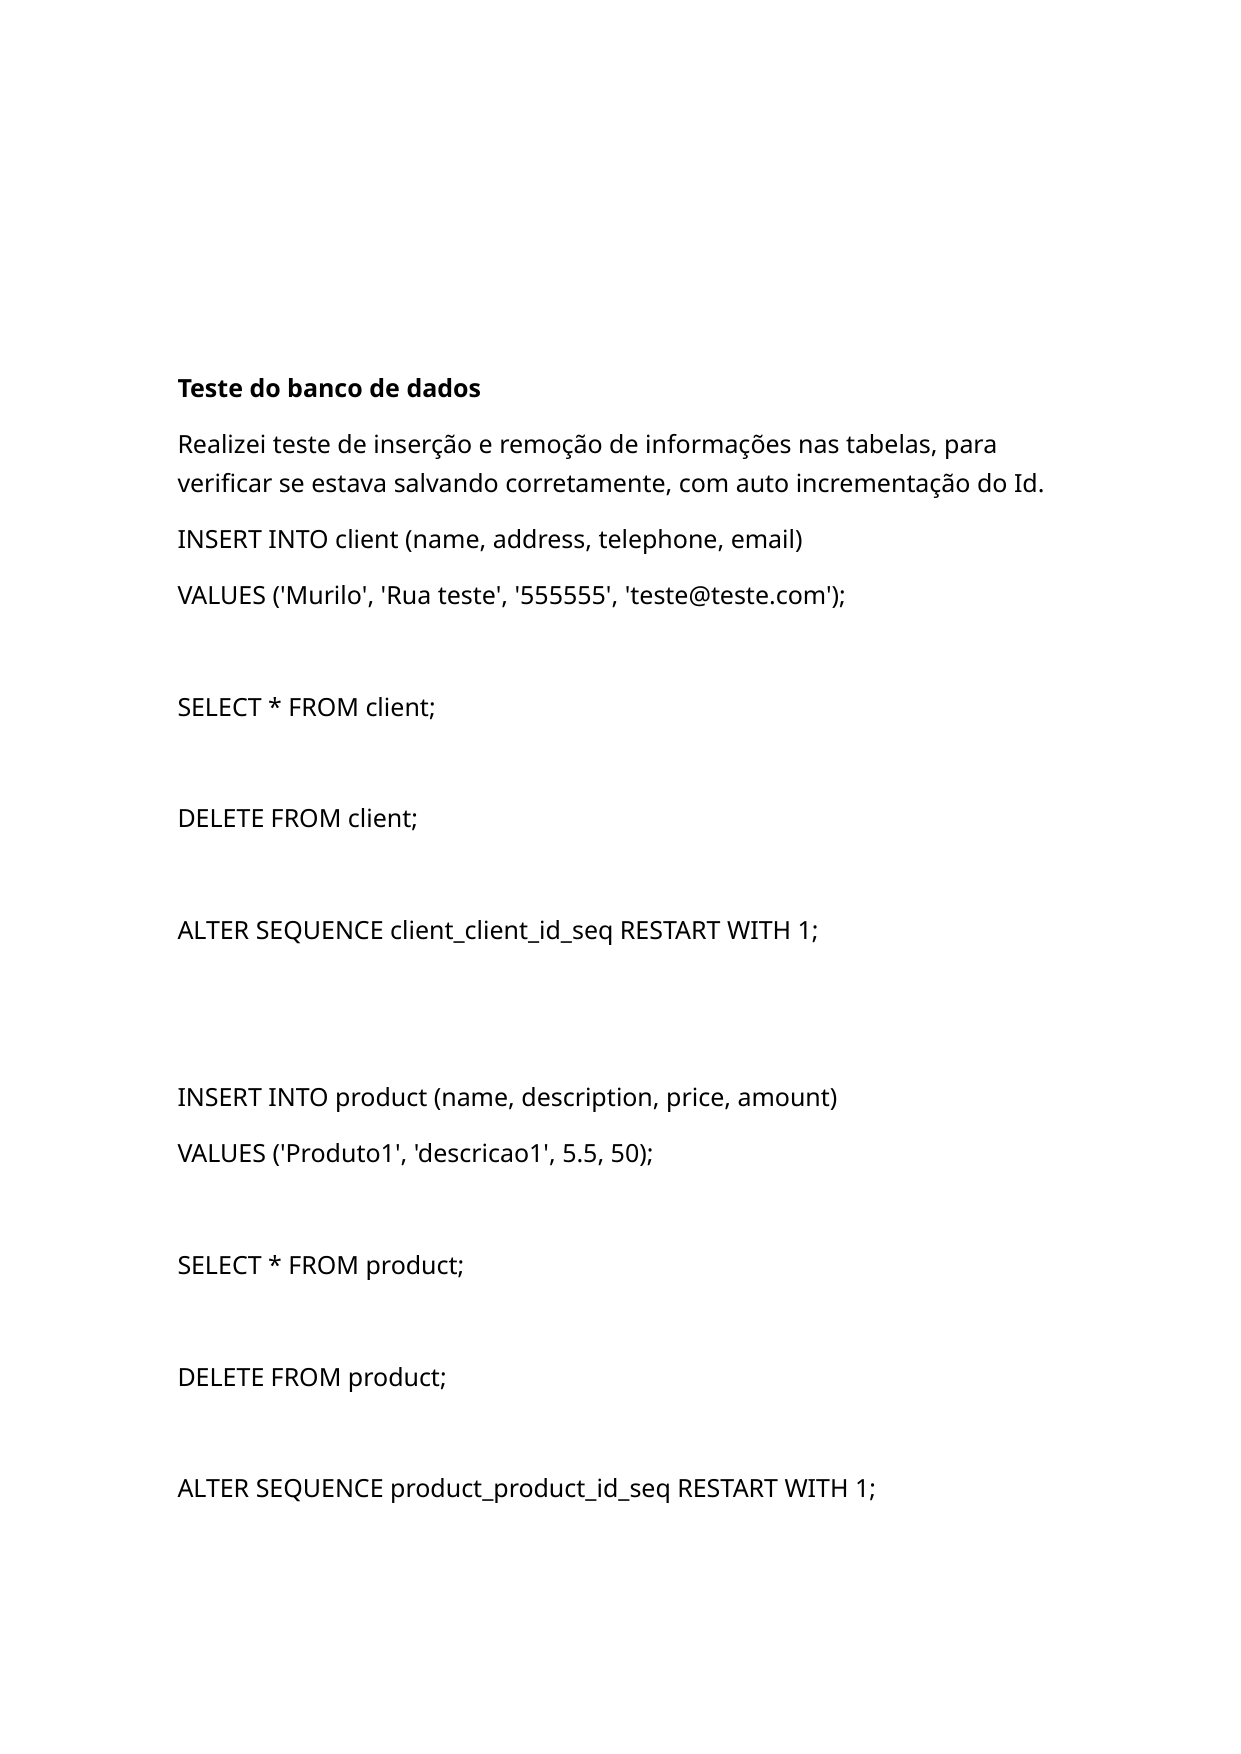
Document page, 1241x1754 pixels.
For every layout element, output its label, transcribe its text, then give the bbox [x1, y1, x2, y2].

text SELECT * FROM client; [177, 689, 1063, 723]
text Teste do banco de dados [177, 371, 1063, 405]
text INSERT INTO product (name, description, price, amount) [177, 1080, 1063, 1114]
text ALTER SEQUENCE product_product_id_seq RESTART WITH 1; [177, 1471, 1063, 1505]
text VALUES ('Produto1', 'descricao1', 5.5, 50); [177, 1136, 1063, 1170]
text SELECT * FROM product; [177, 1248, 1063, 1282]
text ALTER SEQUENCE client_client_id_seq RESTART WITH 1; [177, 913, 1063, 947]
text VALUES ('Murilo', 'Rua teste', '555555', 'teste@teste.com'); [177, 578, 1063, 612]
text DELETE FROM product; [177, 1359, 1063, 1393]
text Realizei teste de inserção e remoção de informações nas tabelas, para verificar se estava salvando corretamente, com auto incrementação do Id. [177, 427, 1063, 500]
text INSERT INTO client (name, address, telephone, email) [177, 522, 1063, 556]
text DELETE FROM client; [177, 801, 1063, 835]
